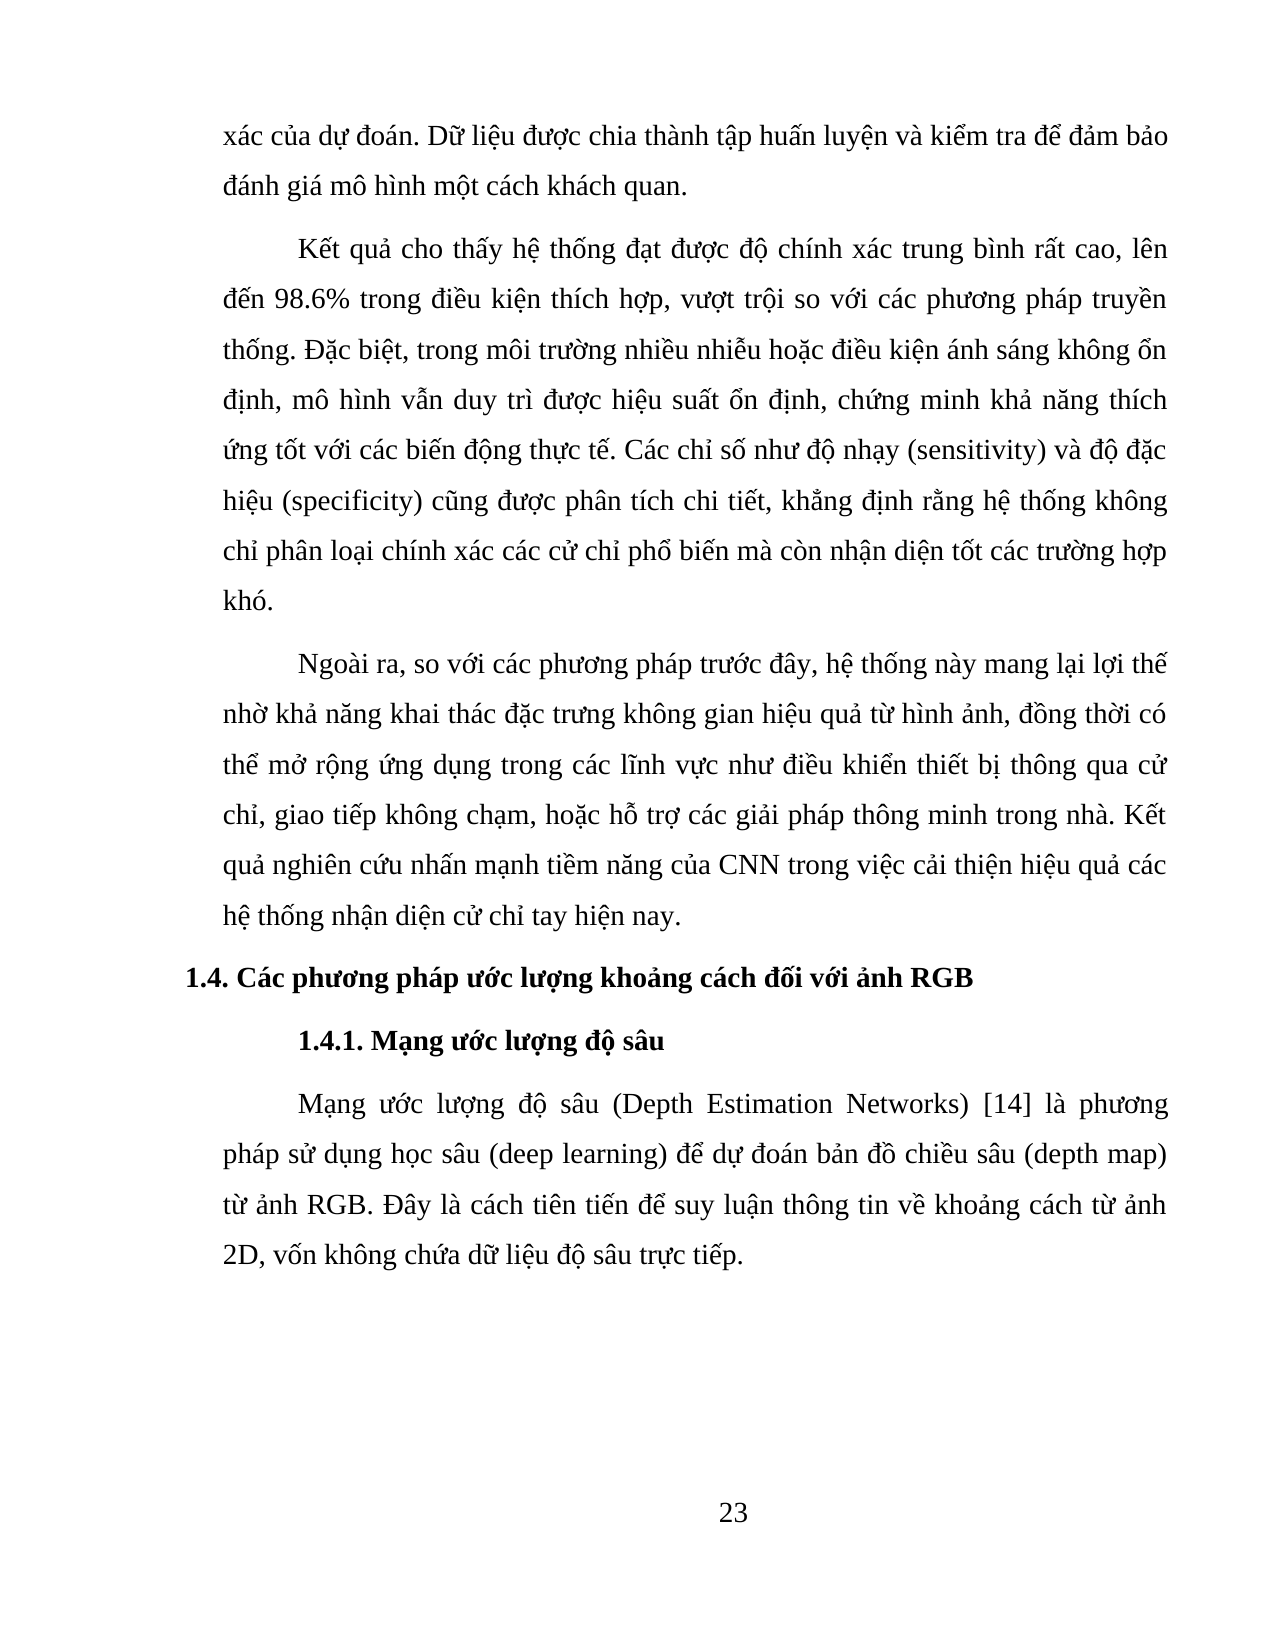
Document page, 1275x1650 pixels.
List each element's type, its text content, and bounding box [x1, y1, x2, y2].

text Ngoài ra, so với các phương pháp trước đây, hệ thống này mang lại lợi thế nhờ khả năng khai thác đặc trưng không gian hiệu quả từ hình ảnh, đồng thời có thể mở rộng ứng dụng trong các lĩnh vực như điều khiển thiết bị thông qua cử chỉ, giao tiếp không chạm, hoặc hỗ trợ các giải pháp thông minh trong nhà. Kết quả nghiên cứu nhấn mạnh tiềm năng của CNN trong việc cải thiện hiệu quả các hệ thống nhận diện cử chỉ tay hiện nay. [223, 646, 1169, 931]
subtitle Mạng ước lượng độ sâu [223, 1023, 1169, 1057]
text Mạng ước lượng độ sâu (Depth Estimation Networks) là phương pháp sử dụng học sâu (deep learning) để dự đoán bản đồ chiều sâu (depth map) từ ảnh RGB. Đây là cách tiên tiến để suy luận thông tin về khoảng cách từ ảnh 2D, vốn không chứa dữ liệu độ sâu trực tiếp. [223, 1086, 1169, 1271]
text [223, 118, 1169, 202]
subtitle Các phương pháp ước lượng khoảng cách đối với ảnh RGB [185, 961, 1169, 994]
text Kết quả cho thấy hệ thống đạt được độ chính xác trung bình rất cao, lên đến 98.6% trong điều kiện thích hợp, vượt trội so với các phương pháp truyền thống. Đặc biệt, trong môi trường nhiều nhiễu hoặc điều kiện ánh sáng không ổn định, mô hình vẫn duy trì được hiệu suất ổn định, chứng minh khả năng thích ứng tốt với các biến động thực tế. Các chỉ số như độ nhạy (sensitivity) và độ đặc hiệu (specificity) cũng được phân tích chi tiết, khẳng định rằng hệ thống không chỉ phân loại chính xác các cử chỉ phổ biến mà còn nhận diện tốt các trường hợp khó. [223, 231, 1169, 617]
